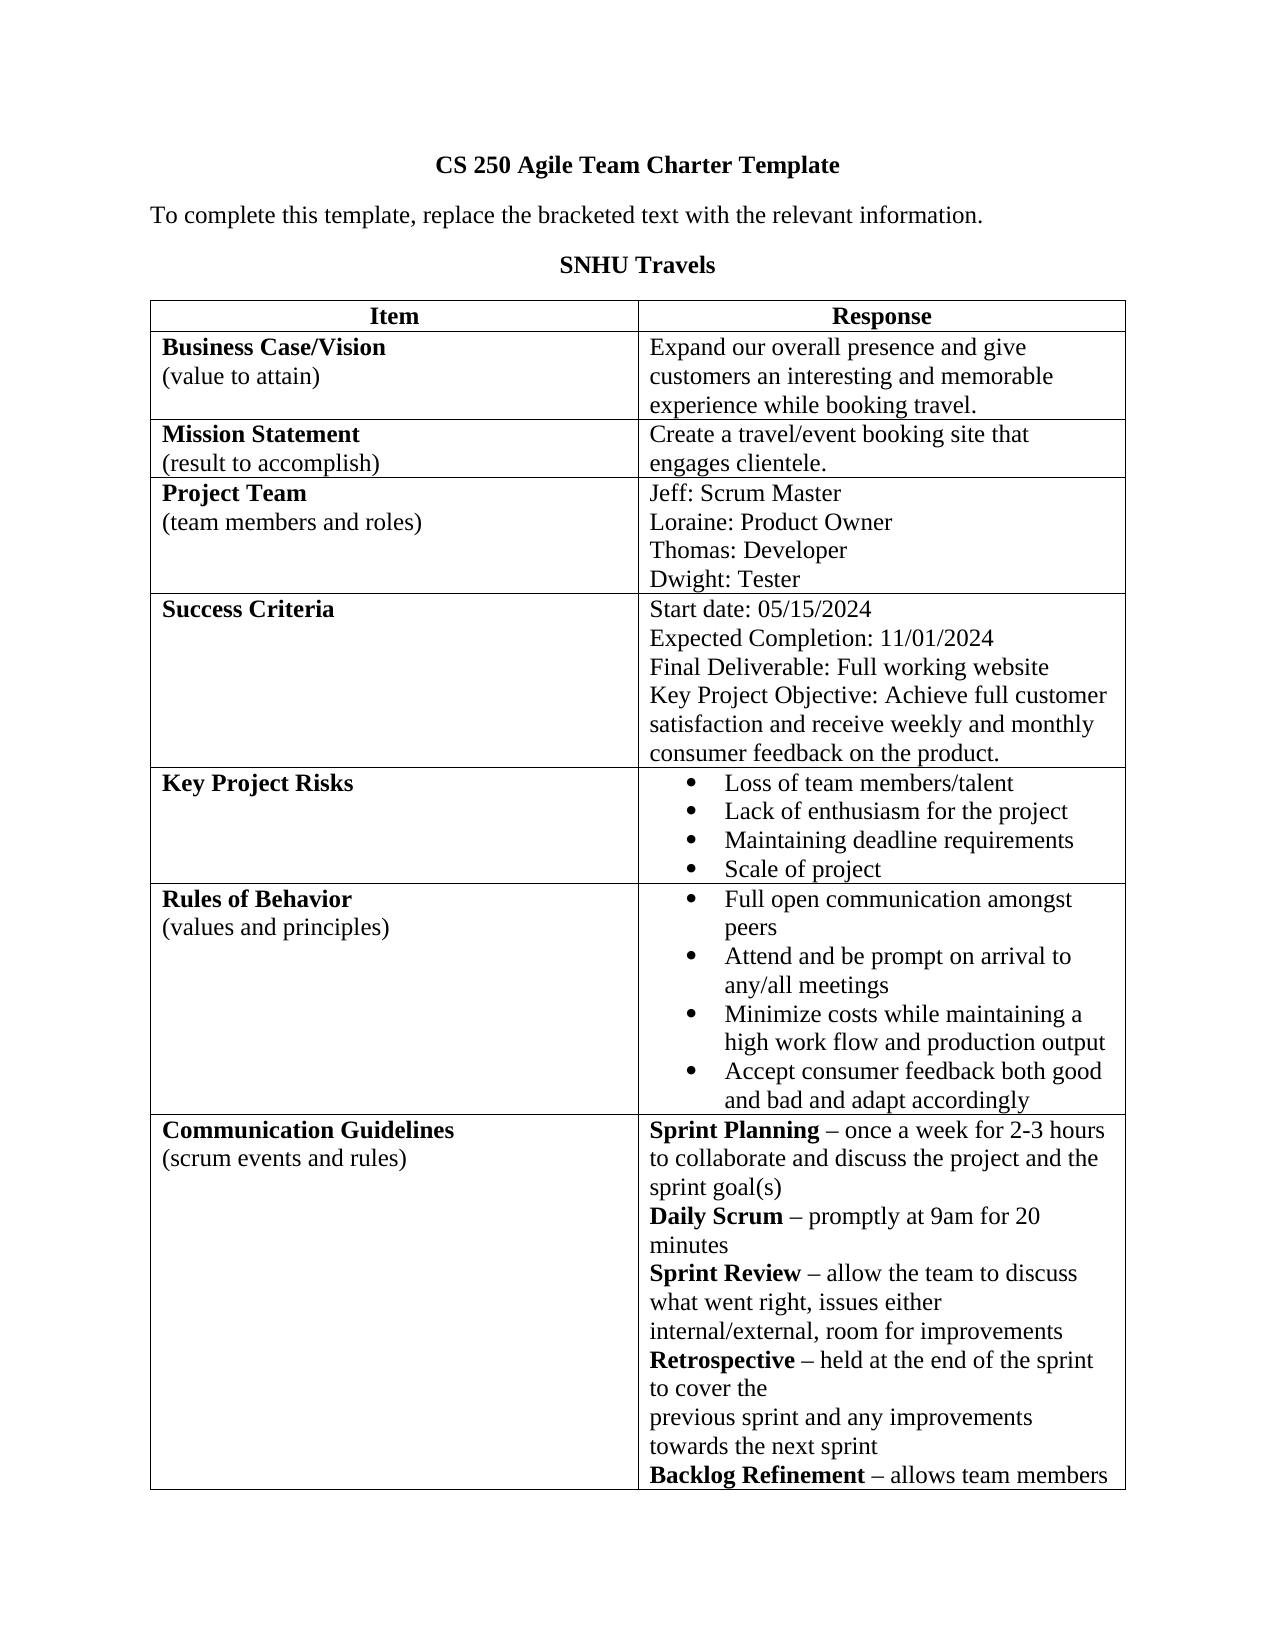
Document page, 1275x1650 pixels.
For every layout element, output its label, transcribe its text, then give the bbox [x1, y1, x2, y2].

text CS 250 Agile Team Charter Template [150, 150, 1125, 179]
table_cell Project Team (team members and roles) [151, 478, 638, 593]
table_cell Rules of Behavior (values and principles) [151, 884, 638, 1114]
table_cell Create a travel/event booking site that engages clientele. [639, 420, 1125, 477]
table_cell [639, 1115, 1125, 1488]
table_cell Full open communication amongst peers Attend and be prompt on arrival to any/all meetings Minimize costs while maintaining a high work flow and production output Accept consumer feedback both good and bad and adapt accordingly [639, 884, 1125, 1114]
table_cell Business Case/Vision (value to attain) [151, 332, 638, 418]
table_header Response [639, 301, 1125, 331]
text SNHU Travels [150, 250, 1125, 279]
table_cell Jeff: Scrum Master Loraine: Product Owner Thomas: Developer Dwight: Tester [639, 478, 1125, 593]
table_cell Mission Statement (result to accomplish) [151, 420, 638, 477]
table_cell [151, 1115, 638, 1488]
text To complete this template, replace the bracketed text with the relevant information. [150, 200, 1125, 229]
table_cell Start date: 05/15/2024 Expected Completion: 11/01/2024 Final Deliverable: Full working website Key Project Objective: Achieve full customer satisfaction and receive weekly and monthly consumer feedback on the product. [639, 594, 1125, 767]
table_cell Loss of team members/talent Lack of enthusiasm for the project Maintaining deadline requirements Scale of project [639, 768, 1125, 883]
table_cell Key Project Risks [151, 768, 638, 883]
table_header Item [151, 301, 638, 331]
table_cell Success Criteria [151, 594, 638, 767]
table_cell Expand our overall presence and give customers an interesting and memorable experience while booking travel. [639, 332, 1125, 418]
